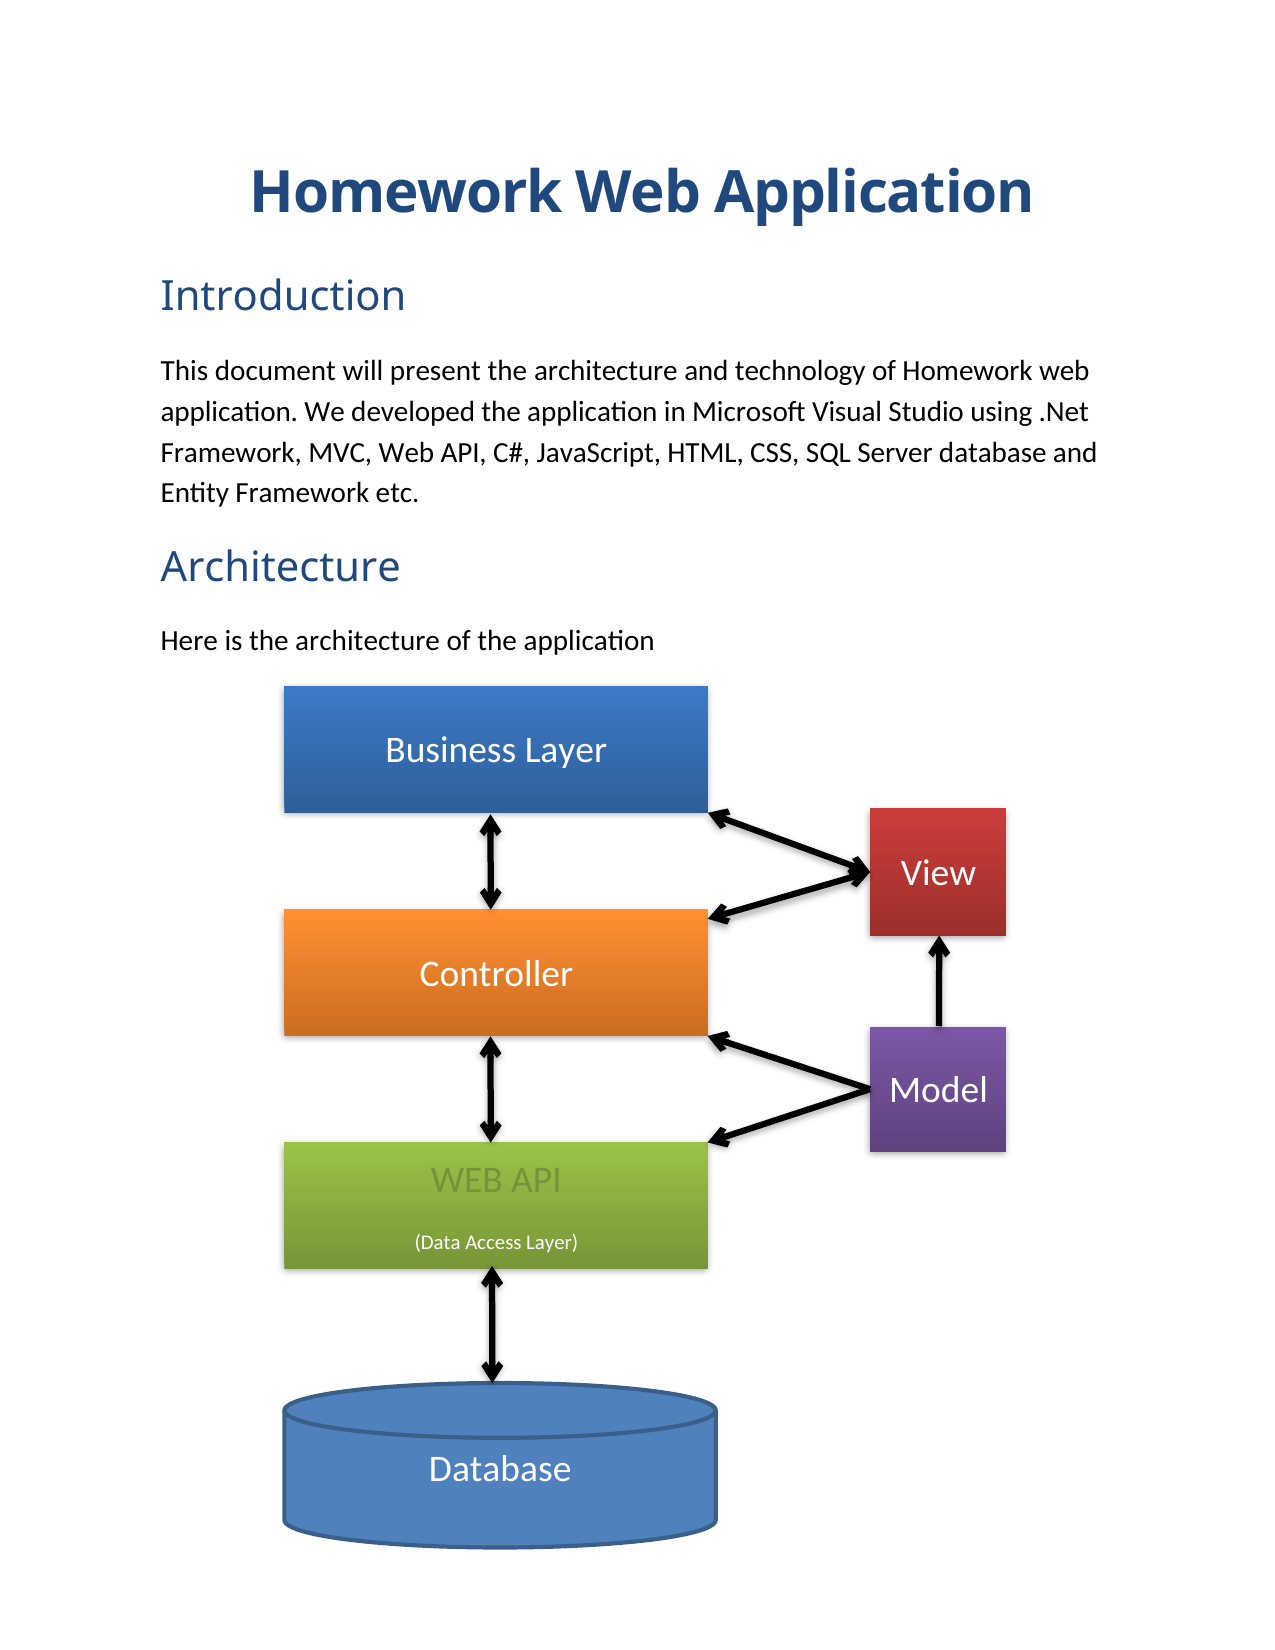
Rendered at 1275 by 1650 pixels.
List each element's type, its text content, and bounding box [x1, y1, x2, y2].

text Introduction [160, 266, 1125, 322]
text Homework Web Application [160, 150, 1125, 233]
text Architecture [160, 536, 1125, 593]
text Here is the architecture of the application [160, 622, 1125, 658]
text This document will present the architecture and technology of Homework web application. We developed the application in Microsoft Visual Studio using .Net Framework, MVC, Web API, C#, JavaScript, HTML, CSS, SQL Server database and Entity Framework etc. [160, 352, 1125, 510]
